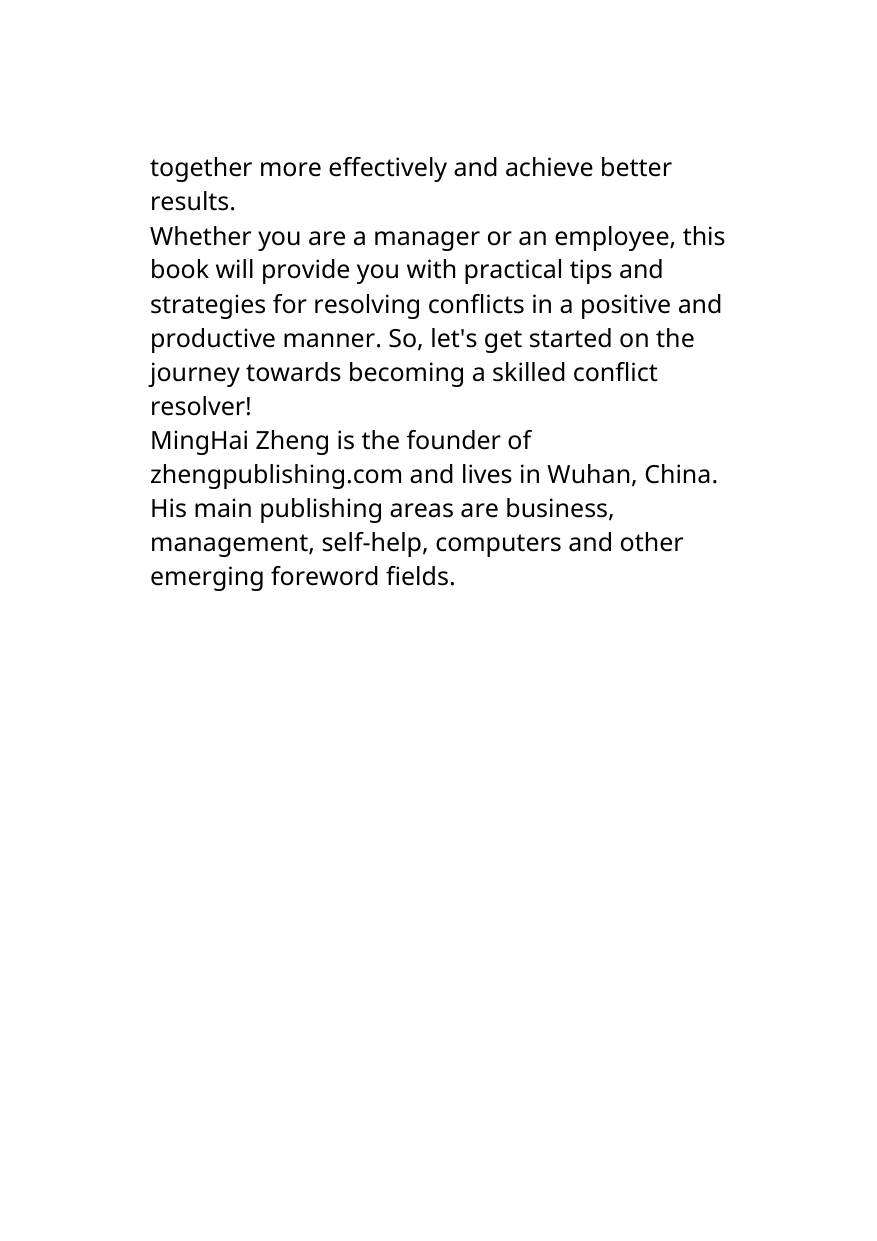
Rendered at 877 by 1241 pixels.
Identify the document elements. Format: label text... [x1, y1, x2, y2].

text MingHai Zheng is the founder of zhengpublishing.com and lives in Wuhan, China. His main publishing areas are business, management, self-help, computers and other emerging foreword fields. [150, 422, 727, 593]
text Whether you are a manager or an employee, this book will provide you with practical tips and strategies for resolving conflicts in a positive and productive manner. So, let's get started on the journey towards becoming a skilled conflict resolver! [150, 218, 727, 422]
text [150, 150, 727, 218]
